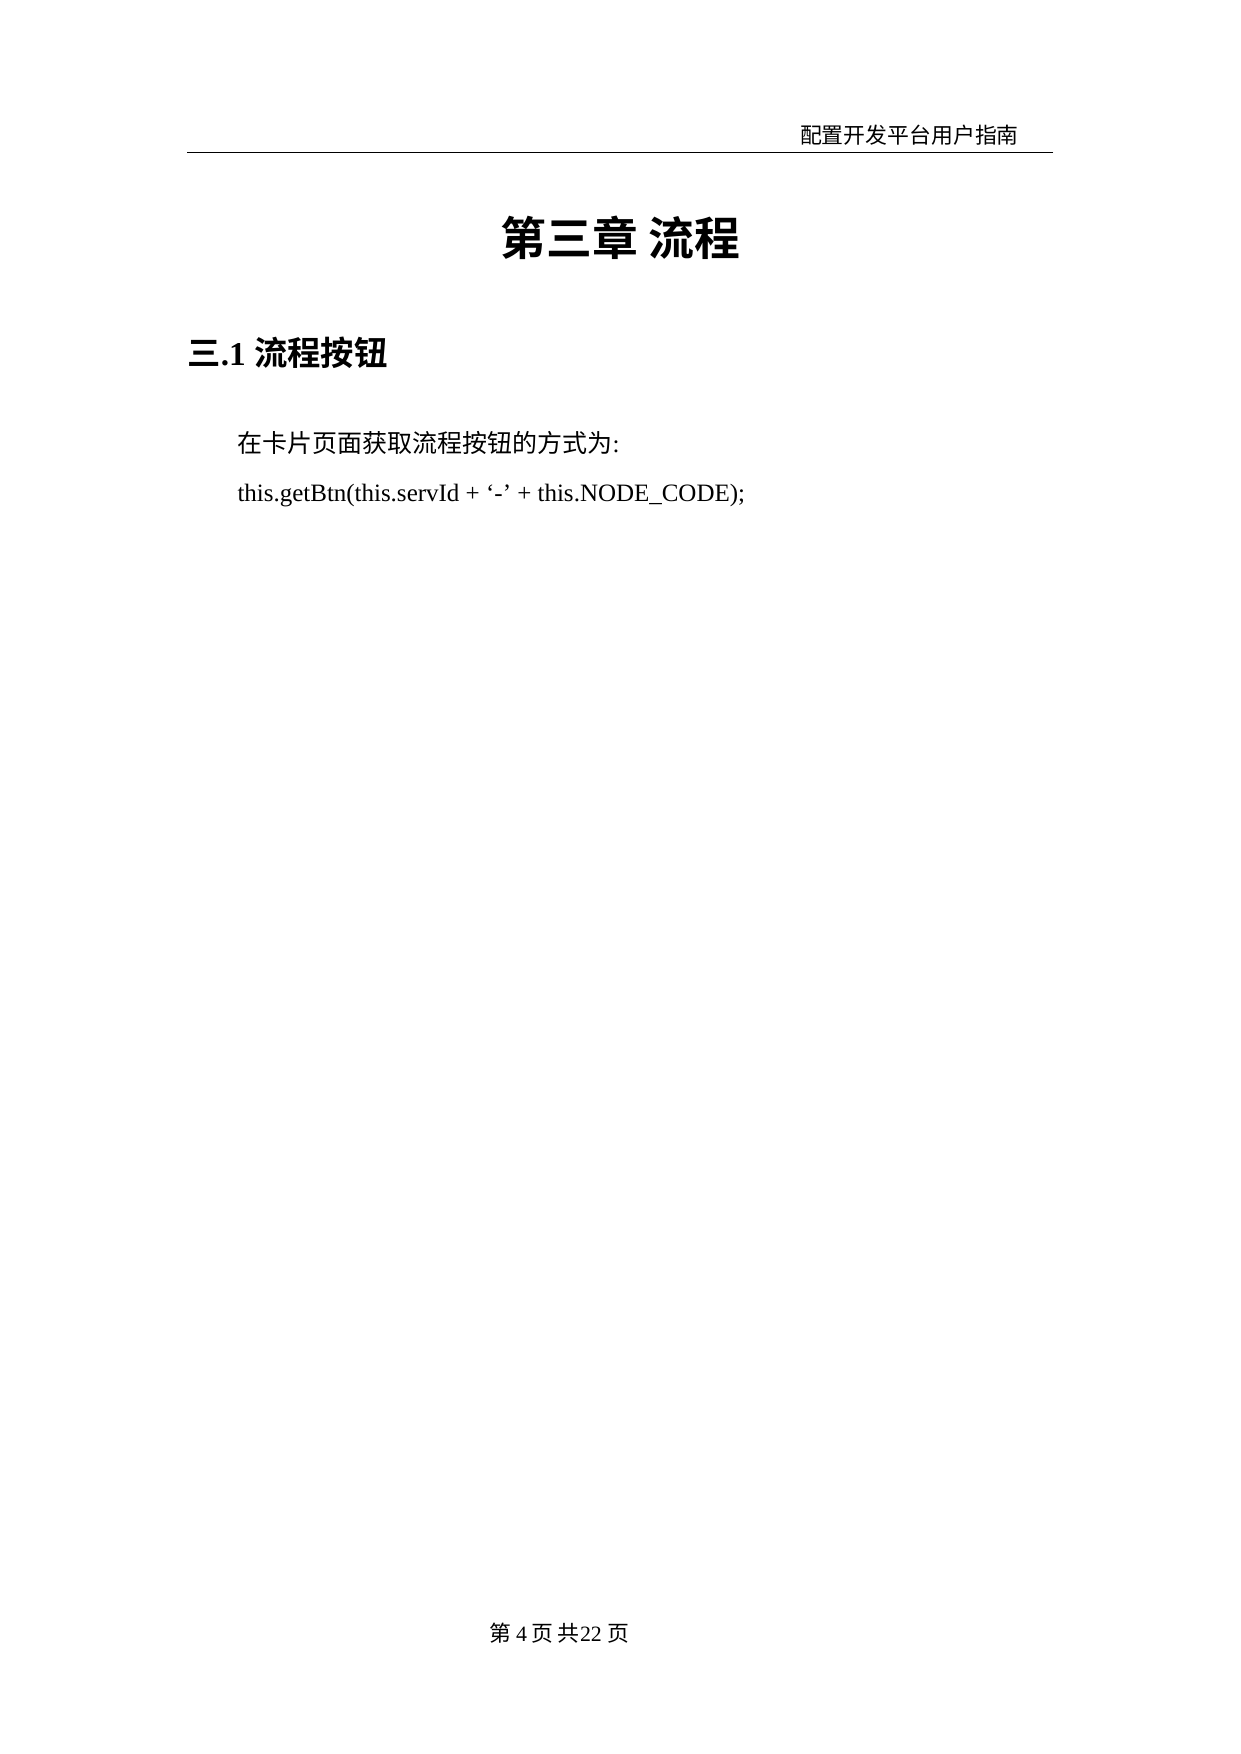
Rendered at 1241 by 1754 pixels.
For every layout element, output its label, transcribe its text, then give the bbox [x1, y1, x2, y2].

text this.getBtn(this.servId + ‘-’ + this.NODE_CODE); [187, 478, 1053, 507]
text 流程按钮 [187, 327, 1053, 375]
text 流程 [187, 202, 1053, 268]
text 在卡片页面获取流程按钮的方式为: [187, 424, 1053, 460]
